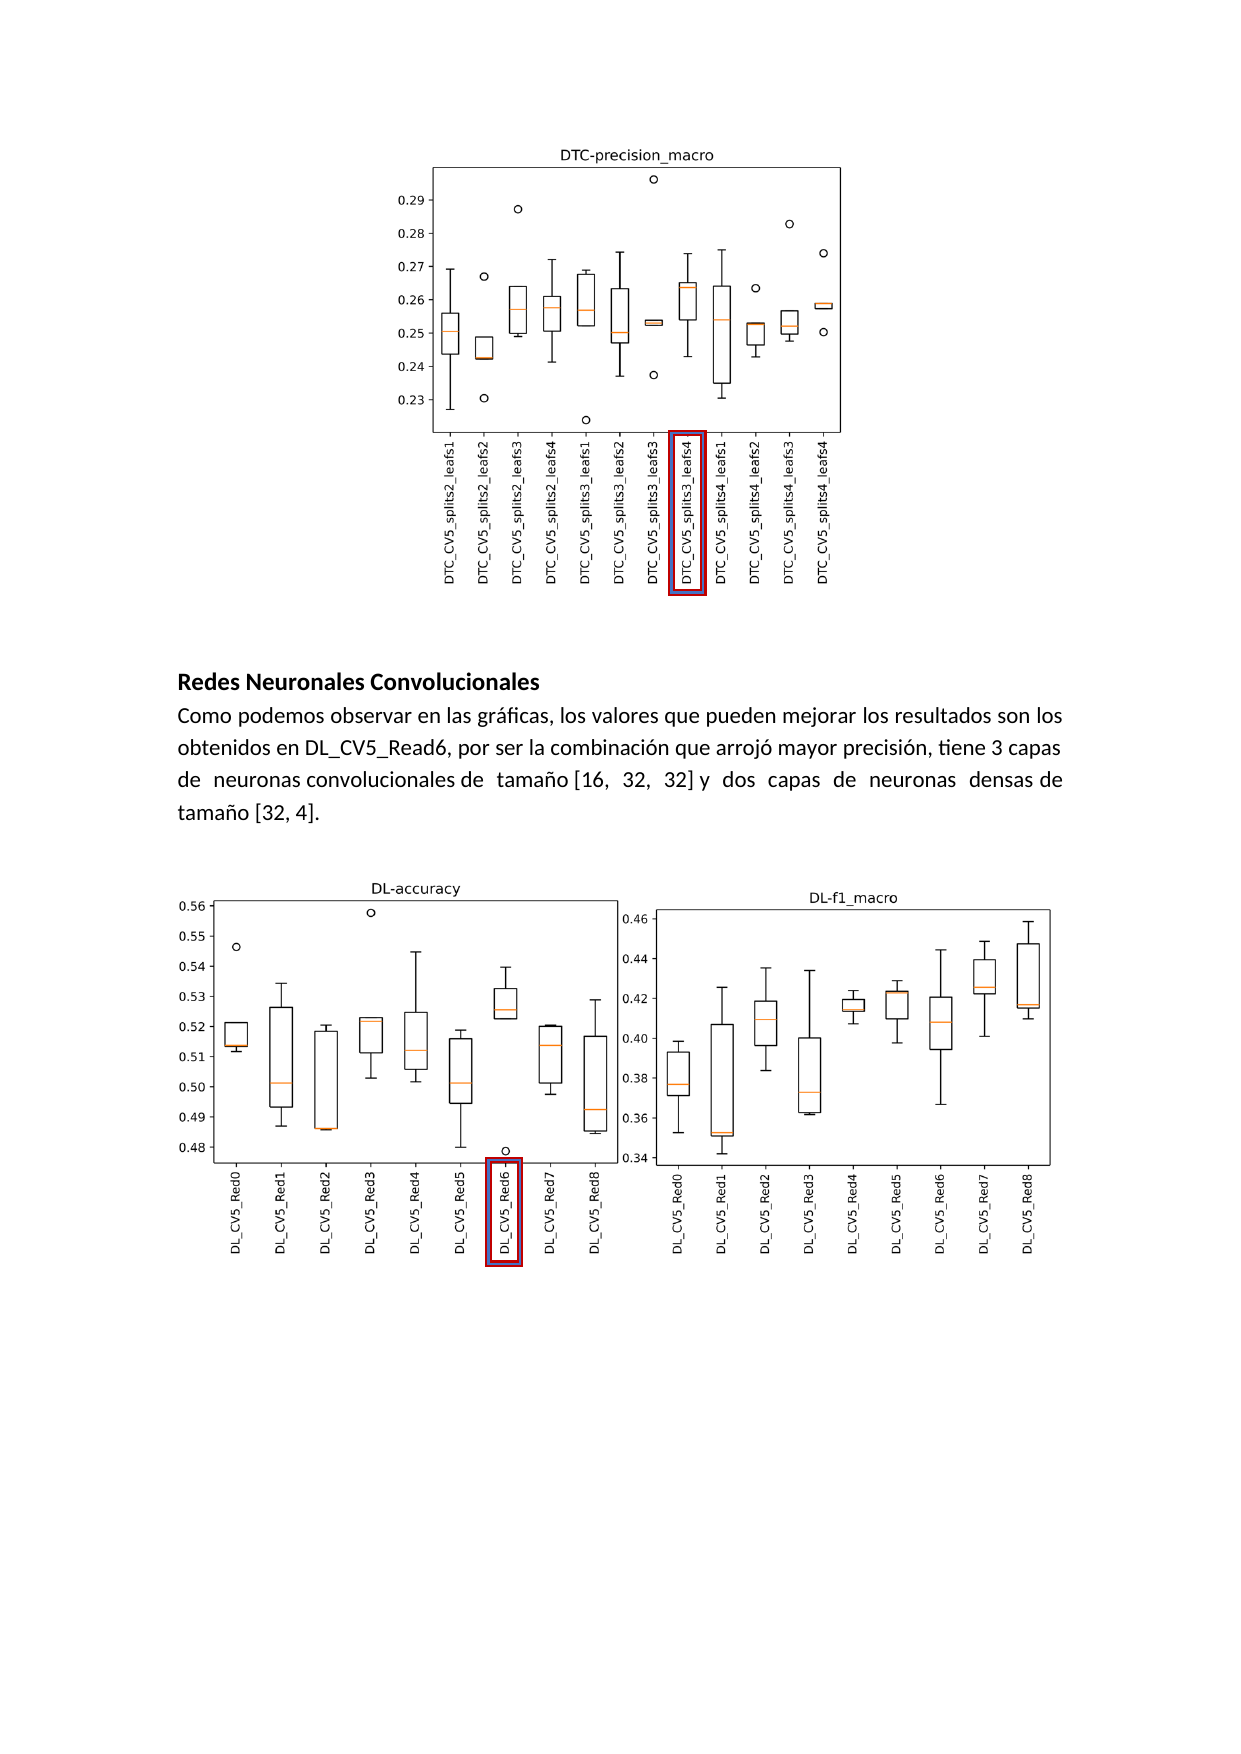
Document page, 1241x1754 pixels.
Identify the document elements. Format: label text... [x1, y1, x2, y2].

text Como podemos observar en las gráficas, los valores que pueden mejorar los resultados son los obtenidos en DL_CV5_Read6, por ser la combinación que arrojó mayor precisión, tiene 3 capas de neuronas convolucionales de tamaño [16, 32, 32] y dos capas de neuronas densas de tamaño [32, 4]. [177, 701, 1063, 826]
picture [177, 880, 1054, 1256]
subtitle Redes Neuronales Convolucionales [177, 666, 1063, 697]
picture [396, 147, 844, 586]
picture [675, 436, 700, 586]
picture [492, 1163, 517, 1256]
